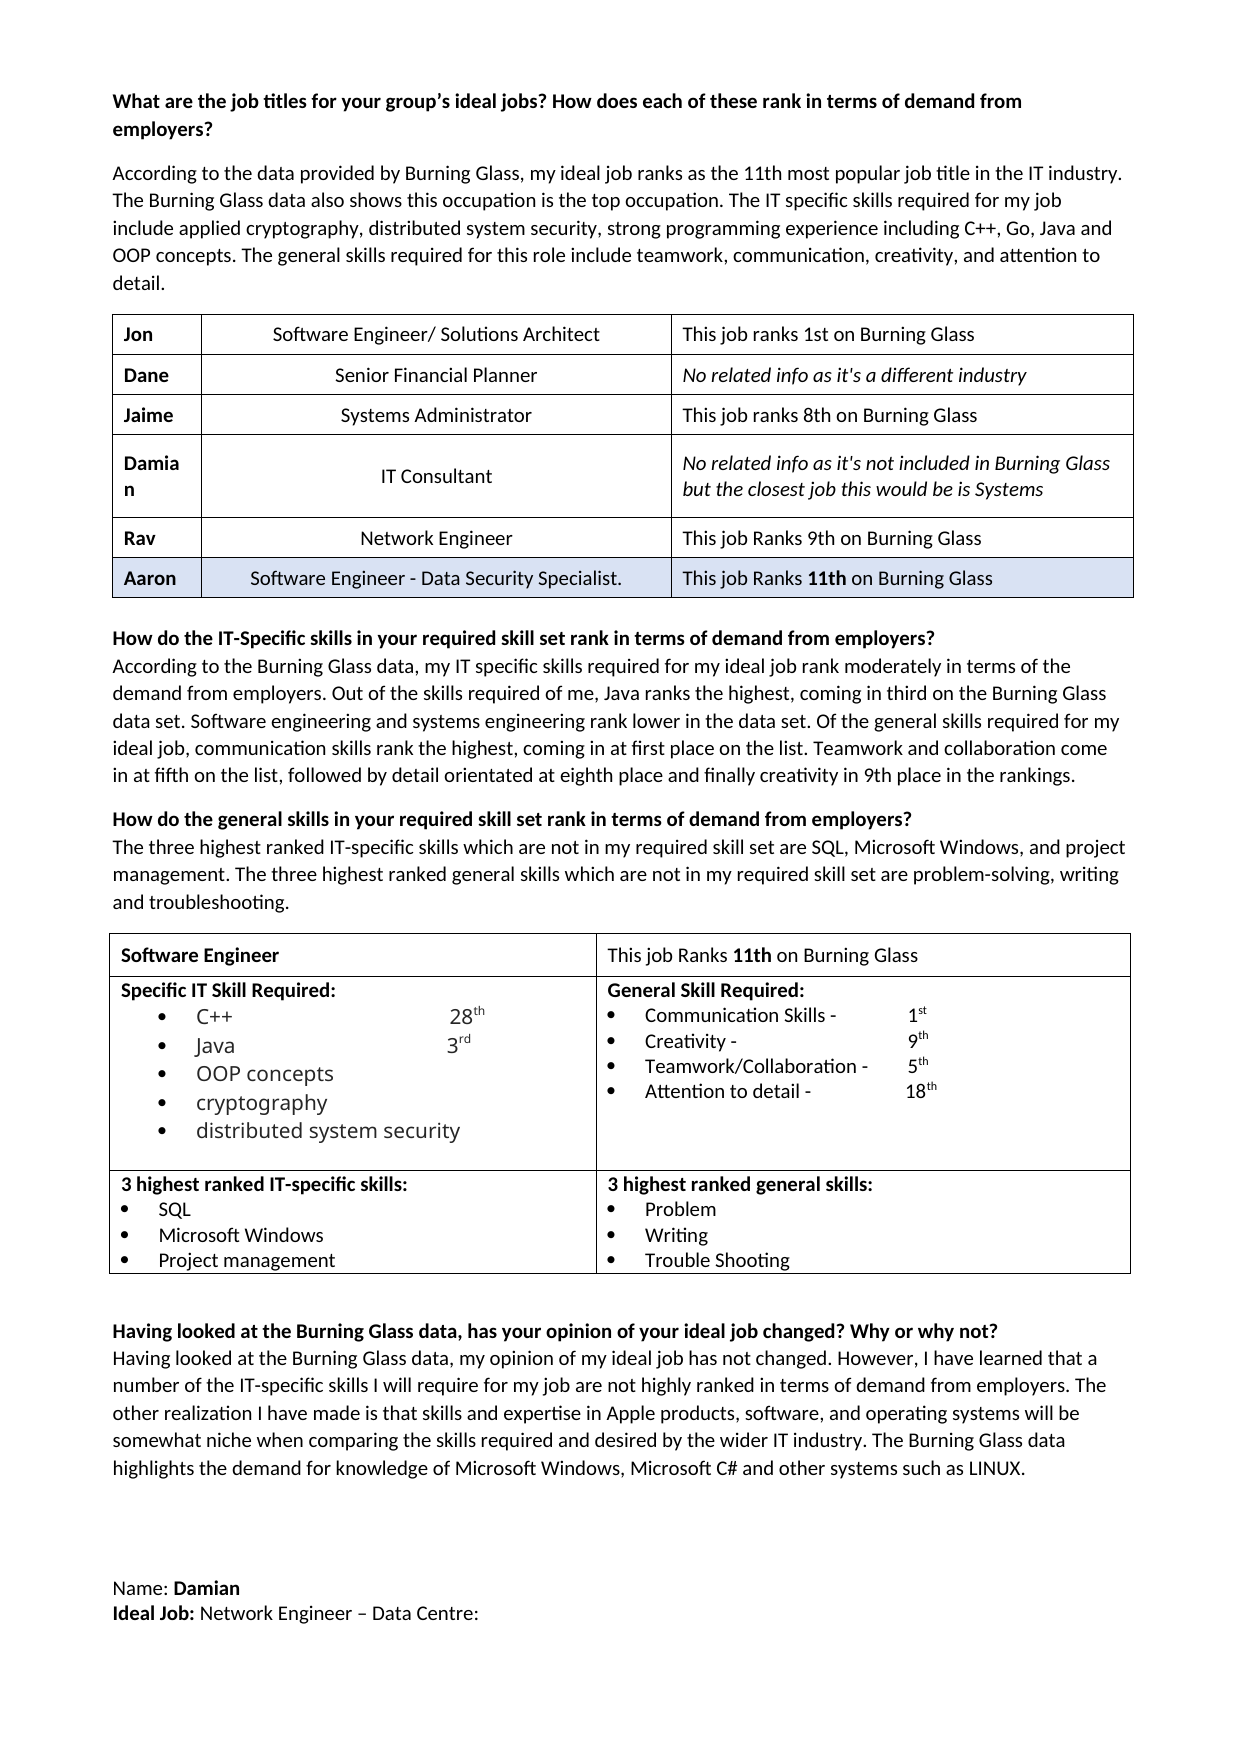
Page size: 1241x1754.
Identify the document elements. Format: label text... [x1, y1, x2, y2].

text How do the general skills in your required skill set rank in terms of demand from employers? [112, 807, 1128, 832]
text How do the IT-Specific skills in your required skill set rank in terms of demand from employers? [112, 626, 1128, 651]
table_cell No related info as it's not included in Burning Glass but the closest job this would be is Systems [672, 435, 1133, 517]
text Name: Damian [112, 1575, 1128, 1601]
table_header Software Engineer [110, 934, 596, 976]
table_cell Rav [113, 518, 201, 557]
table_cell This job Ranks 9th on Burning Glass [672, 518, 1133, 557]
table_cell Systems Administrator [202, 395, 671, 434]
table_cell No related info as it's a different industry [672, 355, 1133, 394]
table_header Software Engineer/ Solutions Architect [202, 315, 671, 354]
table_cell Damian [113, 435, 201, 517]
table_cell Aaron [113, 558, 201, 597]
text What are the job titles for your group’s ideal jobs? How does each of these rank in terms of demand from employers? [112, 89, 1128, 141]
table_cell Specific IT Skill Required: C++ 28th Java 3rd OOP concepts cryptography distributed system security [110, 977, 596, 1170]
table_cell This job ranks 8th on Burning Glass [672, 395, 1133, 434]
text Ideal Job: Network Engineer – Data Centre: [112, 1601, 1128, 1626]
text According to the Burning Glass data, my IT specific skills required for my ideal job rank moderately in terms of the demand from employers. Out of the skills required of me, Java ranks the highest, coming in third on the Burning Glass data set. Software engineering and systems engineering rank lower in the data set. Of the general skills required for my ideal job, communication skills rank the highest, coming in at first place on the list. Teamwork and collaboration come in at fifth on the list, followed by detail orientated at eighth place and finally creativity in 9th place in the rankings. [112, 653, 1128, 788]
table_cell General Skill Required: Communication Skills - 1st Creativity - 9th Teamwork/Collaboration - 5th Attention to detail - 18th [597, 977, 1130, 1170]
table_header This job Ranks 11th on Burning Glass [597, 934, 1130, 976]
table_cell This job Ranks 11th on Burning Glass [672, 558, 1133, 597]
text Having looked at the Burning Glass data, my opinion of my ideal job has not changed. However, I have learned that a number of the IT-specific skills I will require for my job are not highly ranked in terms of demand from employers. The other realization I have made is that skills and expertise in Apple products, software, and operating systems will be somewhat niche when comparing the skills required and desired by the wider IT industry. The Burning Glass data highlights the demand for knowledge of Microsoft Windows, Microsoft C# and other systems such as LINUX. [112, 1345, 1128, 1480]
table_cell 3 highest ranked general skills: Problem Writing Trouble Shooting [597, 1171, 1130, 1273]
table_cell Senior Financial Planner [202, 355, 671, 394]
text Having looked at the Burning Glass data, has your opinion of your ideal job changed? Why or why not? [112, 1318, 1128, 1343]
table_cell IT Consultant [202, 435, 671, 517]
table_cell Network Engineer [202, 518, 671, 557]
text According to the data provided by Burning Glass, my ideal job ranks as the 11th most popular job title in the IT industry. The Burning Glass data also shows this occupation is the top occupation. The IT specific skills required for my job include applied cryptography, distributed system security, strong programming experience including C++, Go, Java and OOP concepts. The general skills required for this role include teamwork, communication, creativity, and attention to detail. [112, 160, 1128, 295]
table_header This job ranks 1st on Burning Glass [672, 315, 1133, 354]
text The three highest ranked IT-specific skills which are not in my required skill set are SQL, Microsoft Windows, and project management. The three highest ranked general skills which are not in my required skill set are problem-solving, writing and troubleshooting. [112, 834, 1128, 914]
table_cell 3 highest ranked IT-specific skills: SQL Microsoft Windows Project management [110, 1171, 596, 1273]
table_header Jon [113, 315, 201, 354]
table_cell Software Engineer - Data Security Specialist. [202, 558, 671, 597]
table_cell Dane [113, 355, 201, 394]
table_cell Jaime [113, 395, 201, 434]
